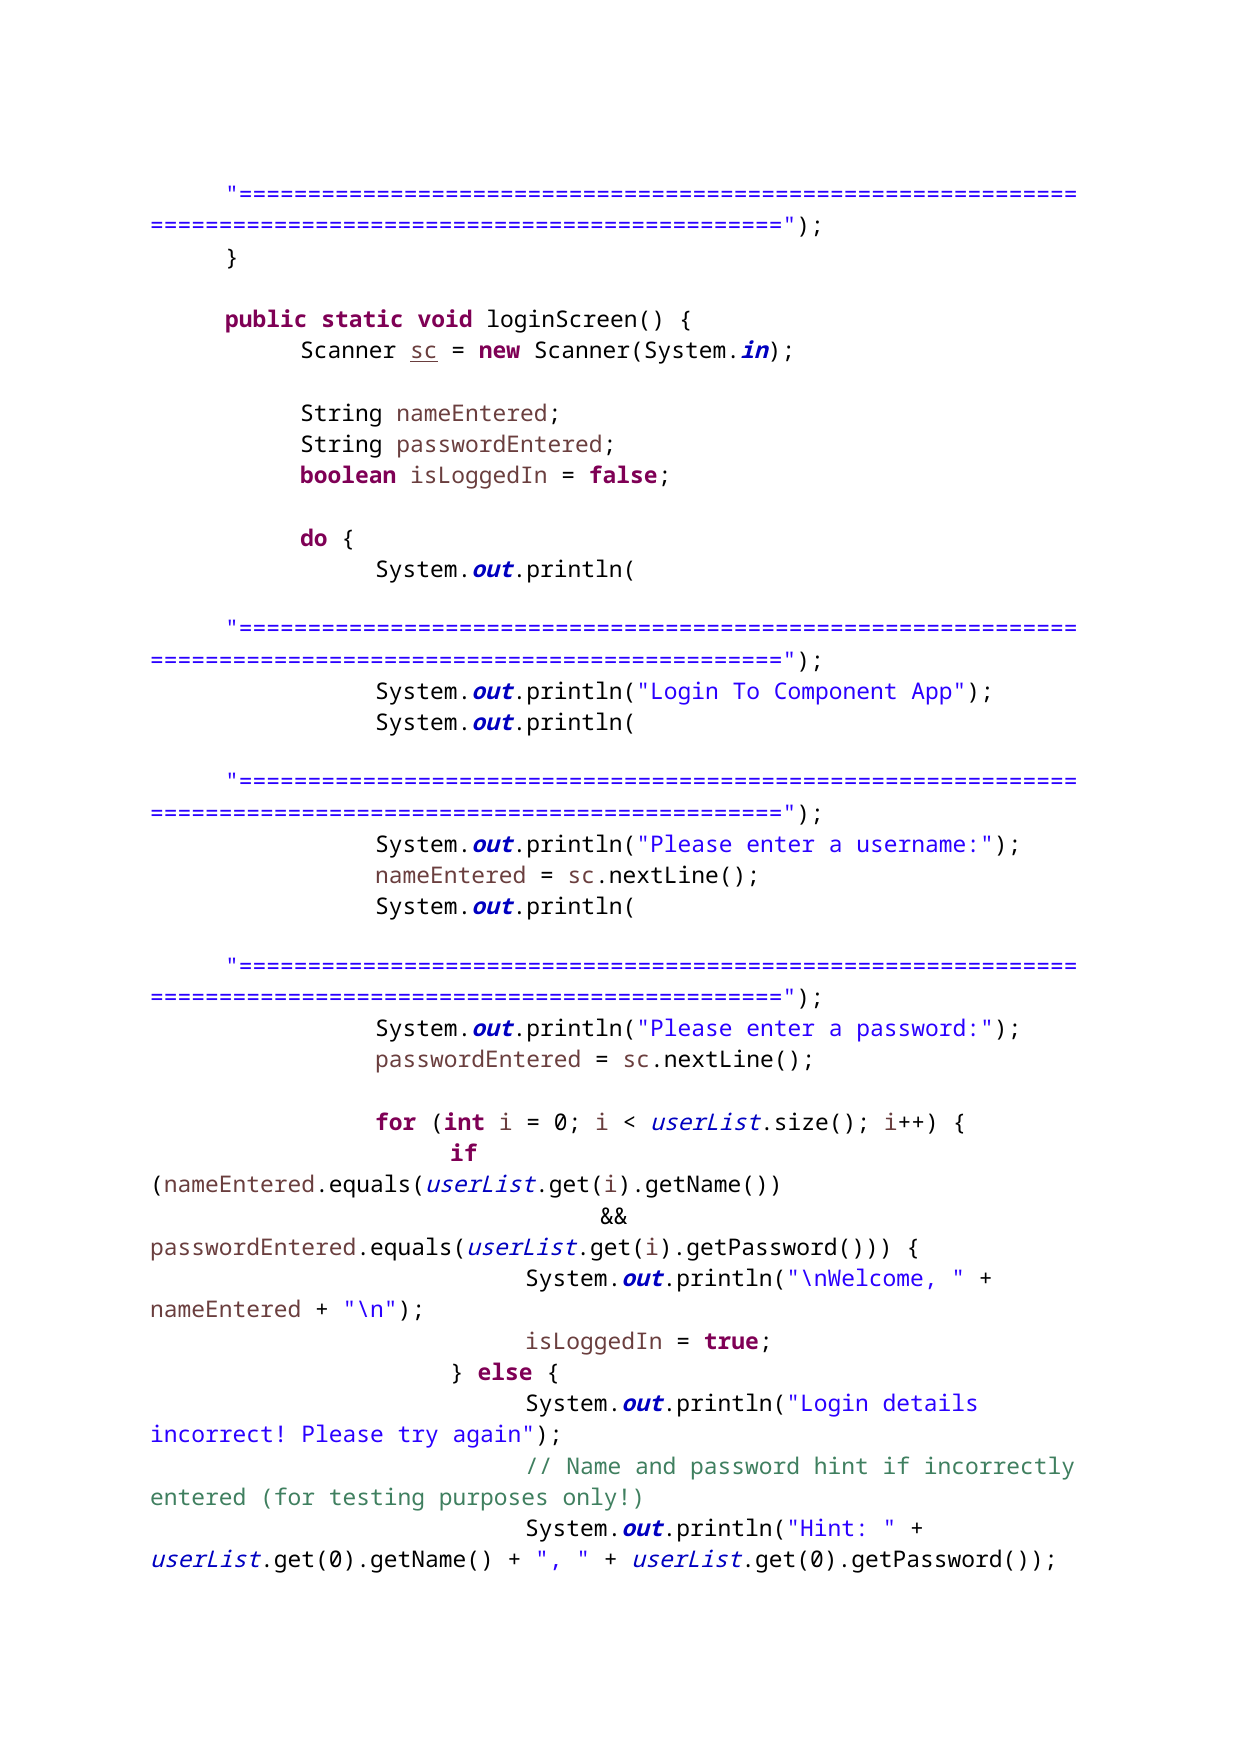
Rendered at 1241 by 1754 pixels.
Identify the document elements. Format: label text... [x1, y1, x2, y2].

text passwordEntered = sc.nextLine(); [150, 1043, 1090, 1074]
text if (nameEntered.equals(userList.get(i).getName()) [150, 1137, 1090, 1199]
text Scanner sc = new Scanner(System.in); [150, 334, 1090, 366]
text "==========================================================================================================="); [150, 150, 1090, 241]
text System.out.println("Login details incorrect! Please try again"); [150, 1387, 1090, 1449]
text do { [150, 522, 1090, 553]
text System.out.println( [150, 890, 1090, 922]
text } else { [150, 1356, 1090, 1387]
text System.out.println("Login To Component App"); [150, 675, 1090, 706]
text System.out.println( [150, 553, 1090, 584]
text // Name and password hint if incorrectly entered (for testing purposes only!) [150, 1449, 1090, 1512]
text System.out.println("\nWelcome, " + nameEntered + "\n"); [150, 1262, 1090, 1324]
text String nameEntered; [150, 397, 1090, 428]
text "==========================================================================================================="); [150, 737, 1090, 828]
text boolean isLoggedIn = false; [150, 459, 1090, 491]
text nameEntered = sc.nextLine(); [150, 859, 1090, 890]
text } [150, 241, 1090, 272]
text System.out.println("Hint: " + userList.get(0).getName() + ", " + userList.get(0).getPassword()); [150, 1512, 1090, 1574]
text "==========================================================================================================="); [150, 584, 1090, 675]
text System.out.println("Please enter a password:"); [150, 1012, 1090, 1043]
text && passwordEntered.equals(userList.get(i).getPassword())) { [150, 1199, 1090, 1262]
text "==========================================================================================================="); [150, 922, 1090, 1012]
text System.out.println( [150, 706, 1090, 737]
text System.out.println("Please enter a username:"); [150, 828, 1090, 859]
text public static void loginScreen() { [150, 303, 1090, 334]
text String passwordEntered; [150, 428, 1090, 459]
text isLoggedIn = true; [150, 1324, 1090, 1356]
text for (int i = 0; i < userList.size(); i++) { [150, 1106, 1090, 1137]
